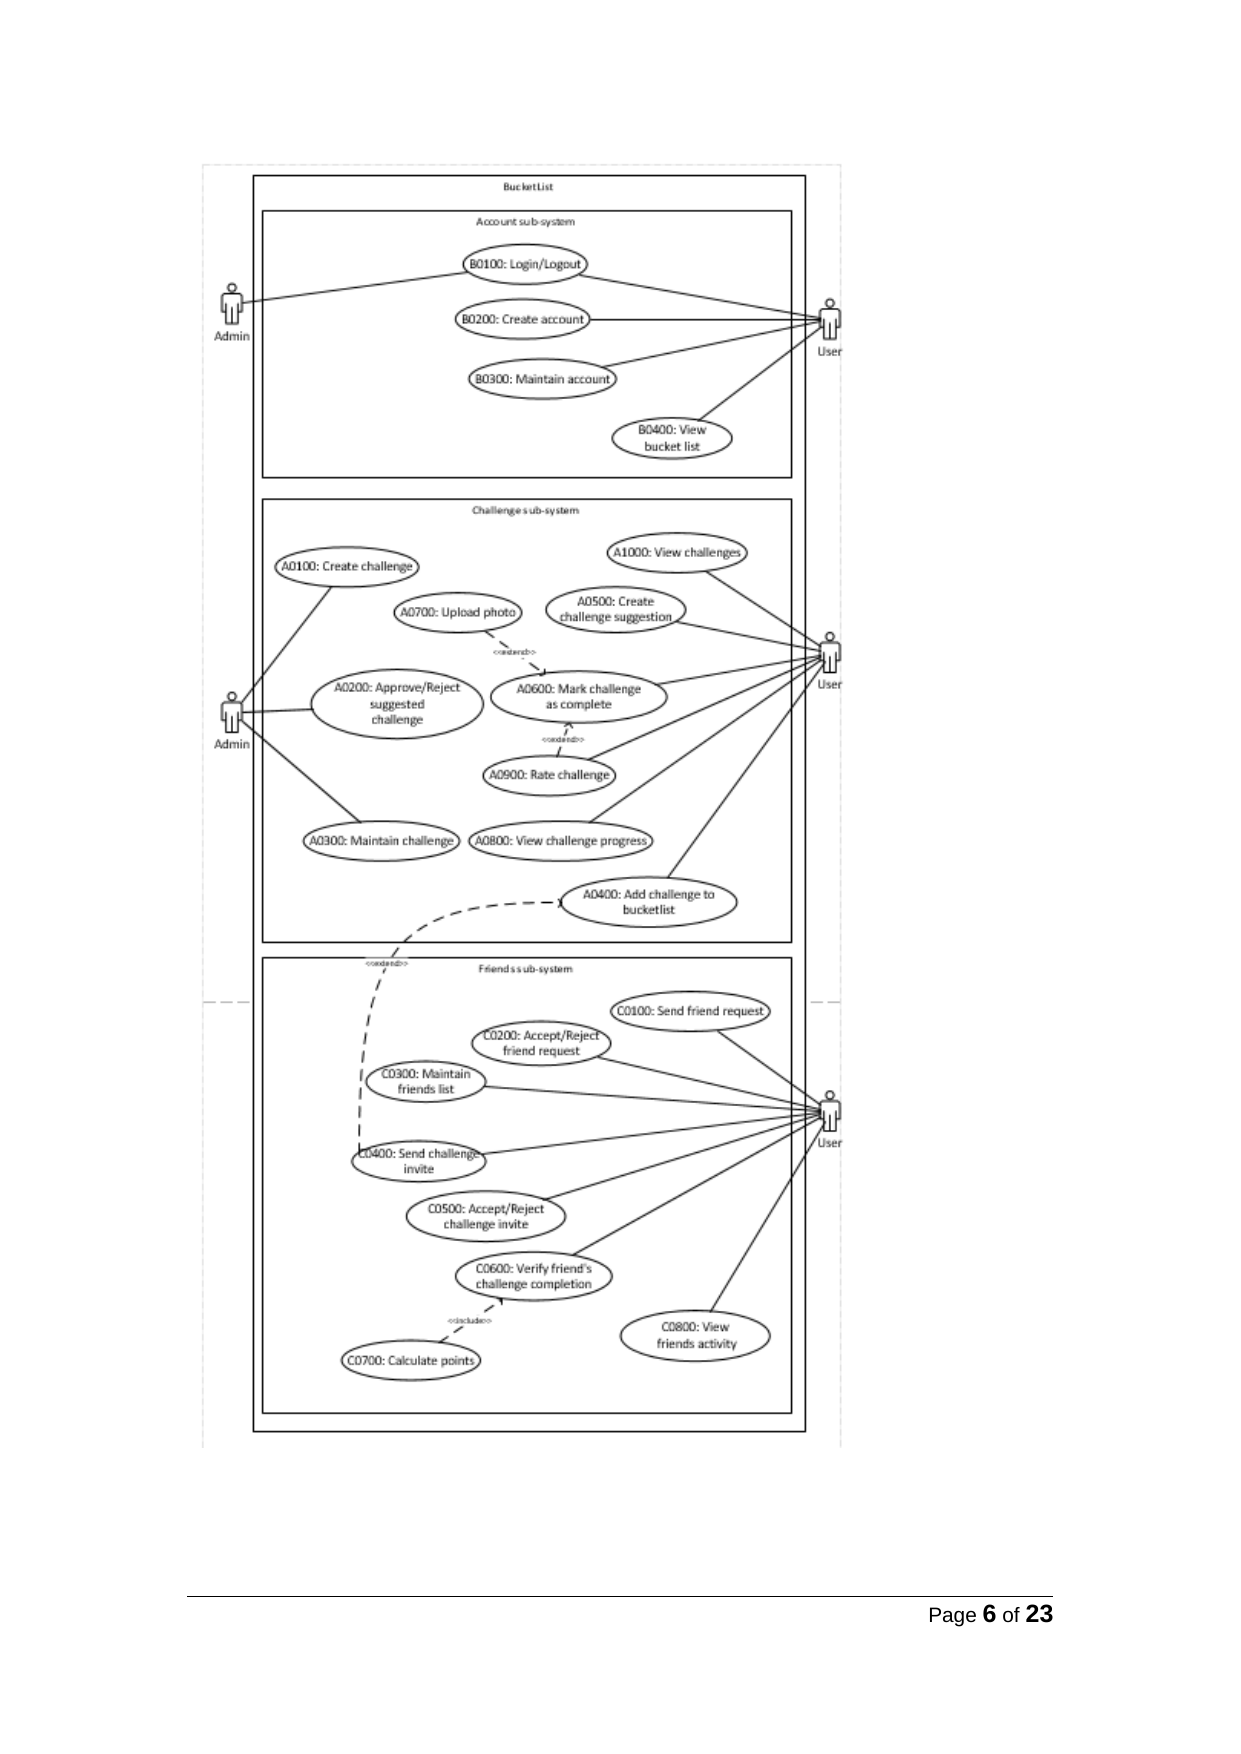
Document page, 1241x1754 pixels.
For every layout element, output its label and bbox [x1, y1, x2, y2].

picture [187, 150, 857, 1448]
